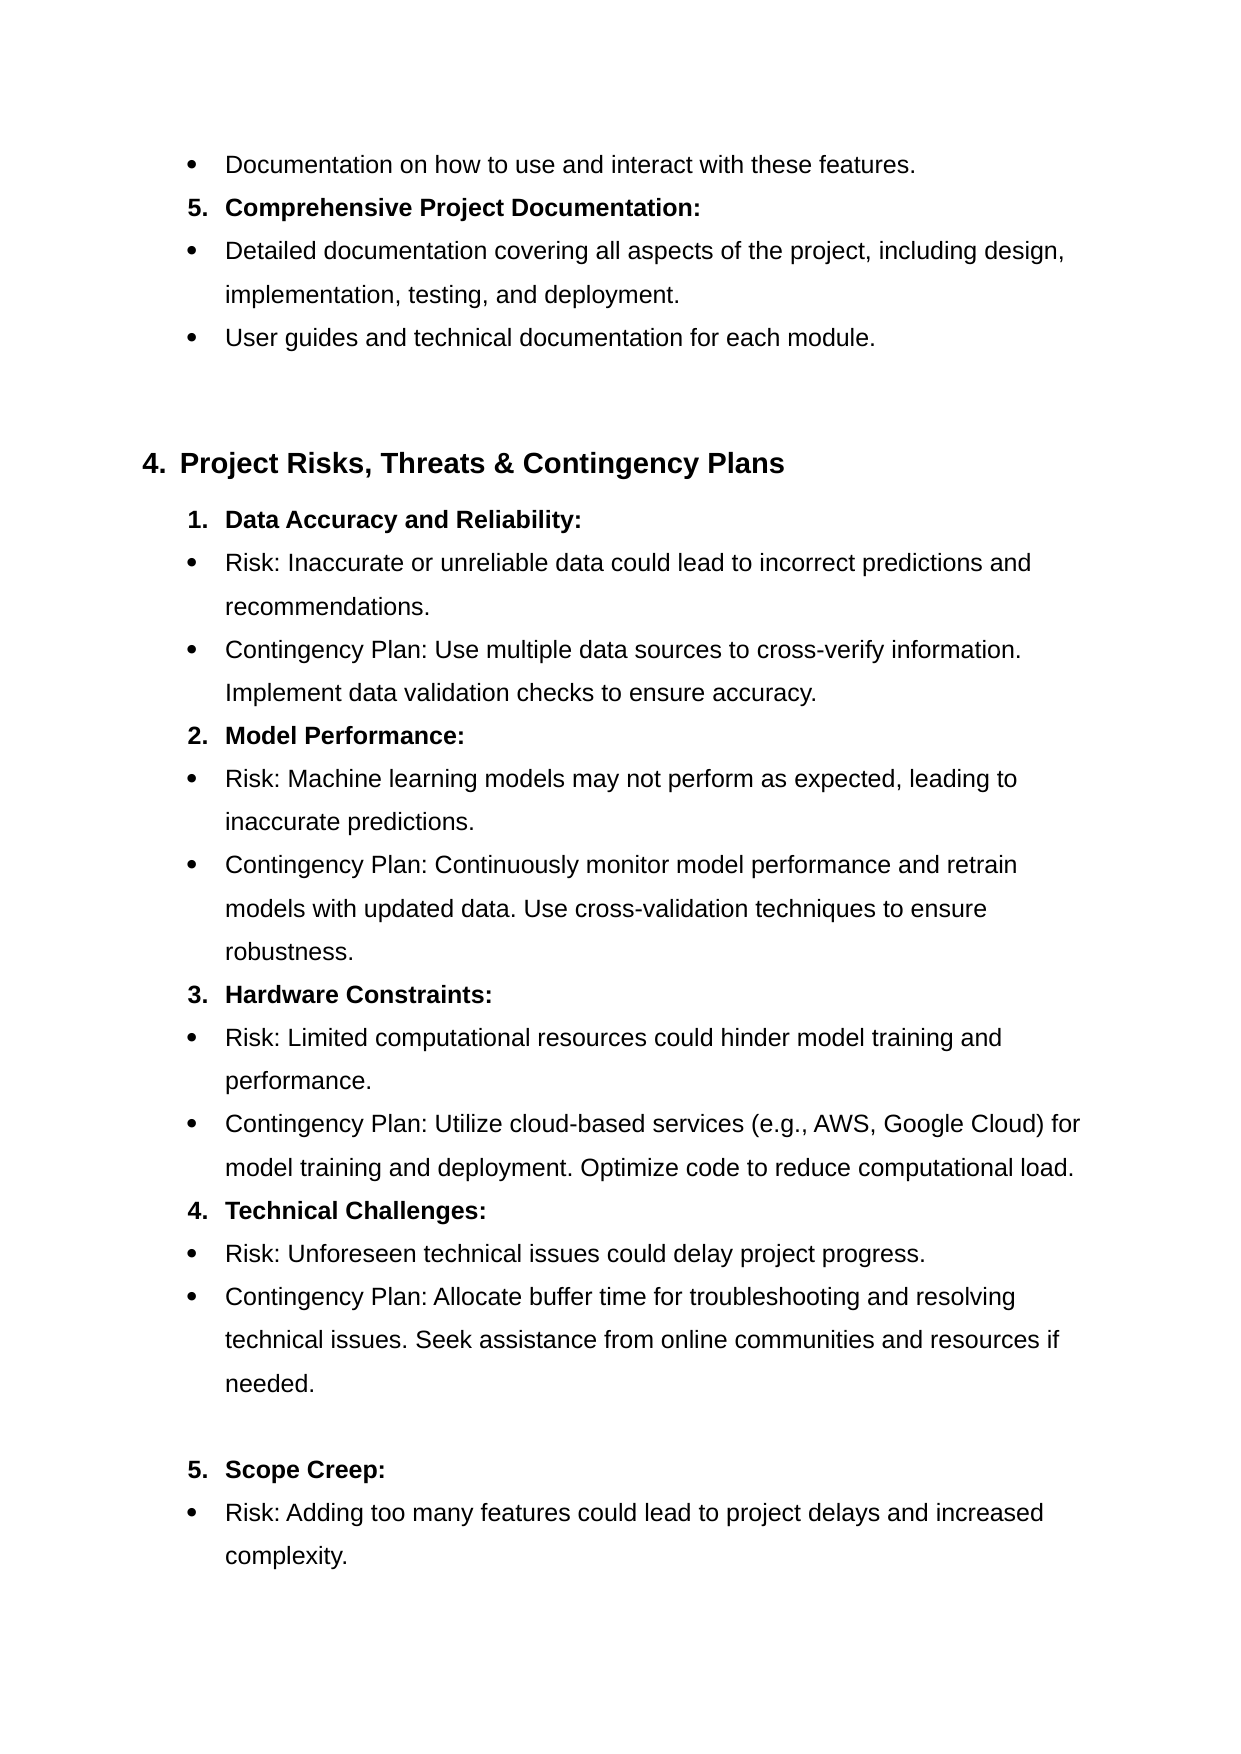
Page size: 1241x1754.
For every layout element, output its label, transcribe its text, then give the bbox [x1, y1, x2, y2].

list Risk: Machine learning models may not perform as expected, leading to inaccurate predictions. [187, 764, 1090, 836]
subtitle Project Risks, Threats & Contingency Plans [142, 447, 1090, 480]
list Data Accuracy and Reliability: [187, 505, 1090, 534]
list Risk: Adding too many features could lead to project delays and increased complexity. [187, 1498, 1090, 1570]
list Scope Creep: [187, 1455, 1090, 1483]
list Contingency Plan: Allocate buffer time for troubleshooting and resolving technical issues. Seek assistance from online communities and resources if needed. [187, 1282, 1090, 1397]
list Contingency Plan: Utilize cloud-based services (e.g., AWS, Google Cloud) for model training and deployment. Optimize code to reduce computational load. [187, 1109, 1090, 1181]
list Documentation on how to use and interact with these features. [187, 150, 1090, 179]
list Technical Challenges: [187, 1196, 1090, 1224]
list Contingency Plan: Continuously monitor model performance and retrain models with updated data. Use cross-validation techniques to ensure robustness. [187, 851, 1090, 966]
list Model Performance: [187, 721, 1090, 750]
list User guides and technical documentation for each module. [187, 323, 1090, 352]
list Risk: Inaccurate or unreliable data could lead to incorrect predictions and recommendations. [187, 548, 1090, 620]
list Comprehensive Project Documentation: [187, 193, 1090, 222]
list Hardware Constraints: [187, 980, 1090, 1009]
list Contingency Plan: Use multiple data sources to cross-verify information. Implement data validation checks to ensure accuracy. [187, 635, 1090, 707]
list Detailed documentation covering all aspects of the project, including design, implementation, testing, and deployment. [187, 236, 1090, 308]
list Risk: Limited computational resources could hinder model training and performance. [187, 1023, 1090, 1095]
list Risk: Unforeseen technical issues could delay project progress. [187, 1239, 1090, 1268]
